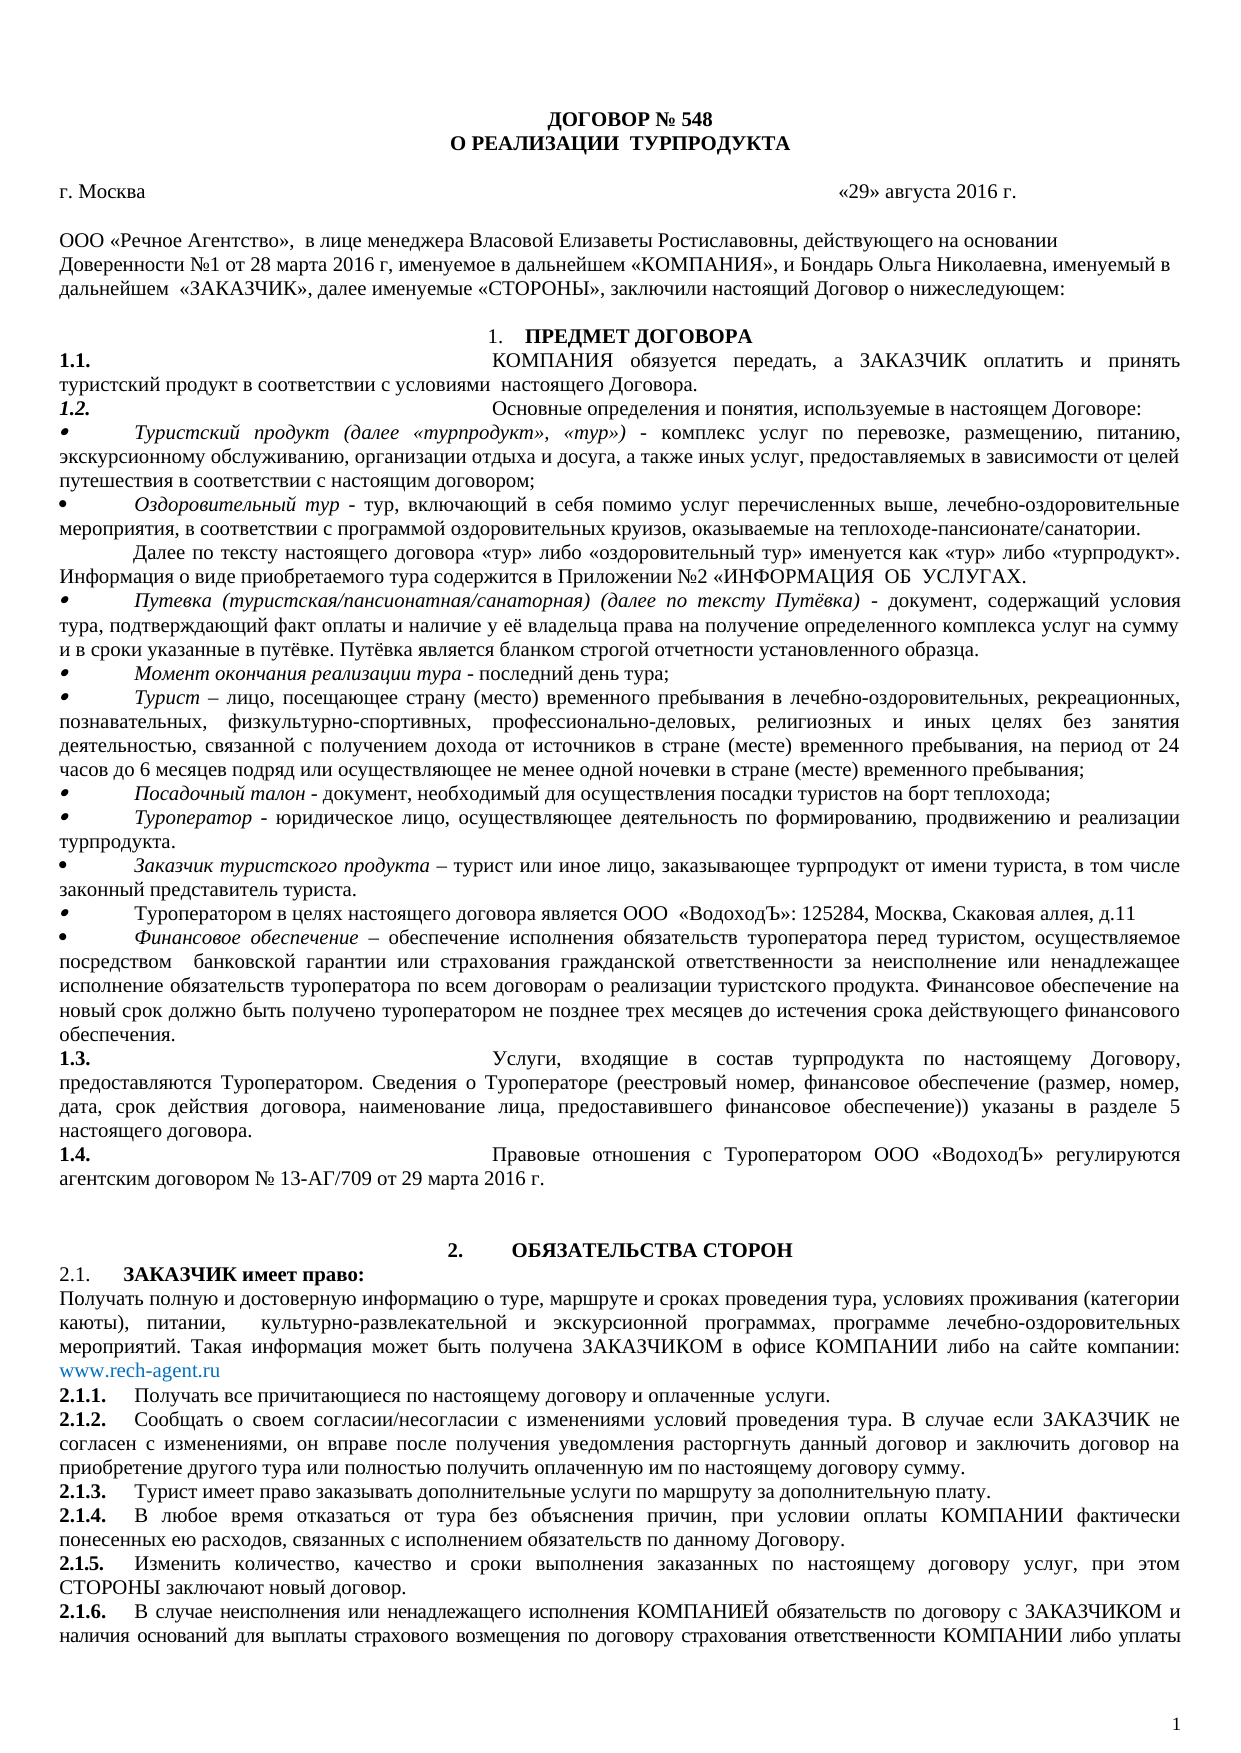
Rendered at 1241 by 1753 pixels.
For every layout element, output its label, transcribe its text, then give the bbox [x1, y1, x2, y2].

list Оздоровительный тур - тур, включающий в себя помимо услуг перечисленных выше, лечебно-оздоровительные мероприятия, в соответствии с программой оздоровительных круизов, оказываемые на теплоходе-пансионате/санатории. [59, 492, 1181, 540]
list В любое время отказаться от тура без объяснения причин, при условии оплаты КОМПАНИИ фактически понесенных ею расходов, связанных с исполнением обязательств по данному Договору. [59, 1503, 1181, 1551]
list Турист имеет право заказывать дополнительные услуги по маршруту за дополнительную плату. [59, 1479, 1181, 1503]
text ООО «Речное Агентство», в лице менеджера Власовой Елизаветы Ростиславовны, действующего на основании Доверенности №1 от 28 марта 2016 г, именуемое в дальнейшем «КОМПАНИЯ», и Бондарь Ольга Николаевна, именуемый в дальнейшем «ЗАКАЗЧИК», далее именуемые «СТОРОНЫ», заключили настоящий Договор о нижеследующем: [59, 227, 1181, 300]
list ЗАКАЗЧИК имеет право: [59, 1262, 1181, 1286]
list Момент окончания реализации тура - последний день тура; [59, 661, 1181, 685]
list Правовые отношения с Туроператором ООО «ВодоходЪ» регулируются агентским договором № 13-АГ/709 от 29 марта 2016 г. [59, 1142, 1181, 1190]
list Финансовое обеспечение – обеспечение исполнения обязательств туроператора перед туристом, осуществляемое посредством банковской гарантии или страхования гражданской ответственности за неисполнение или ненадлежащее исполнение обязательств туроператора по всем договорам о реализации туристского продукта. Финансовое обеспечение на новый срок должно быть получено туроператором не позднее трех месяцев до истечения срока действующего финансового обеспечения. [59, 925, 1181, 1046]
subtitle ДОГОВОР № 548 [59, 107, 1201, 131]
list Туристский продукт (далее «турпродукт», «тур») - комплекс услуг по перевозке, размещению, питанию, экскурсионному обслуживанию, организации отдыха и досуга, а также иных услуг, предоставляемых в зависимости от целей путешествия в соответствии с настоящим договором; [59, 420, 1181, 492]
list Турист – лицо, посещающее страну (место) временного пребывания в лечебно-оздоровительных, рекреационных, познавательных, физкультурно-спортивных, профессионально-деловых, религиозных и иных целях без занятия деятельностью, связанной с получением дохода от источников в стране (месте) временного пребывания, на период от 24 часов до 6 месяцев подряд или осуществляющее не менее одной ночевки в стране (месте) временного пребывания; [59, 685, 1181, 781]
list КОМПАНИЯ обязуется передать, а ЗАКАЗЧИК оплатить и принять туристский продукт в соответствии с условиями настоящего Договора. [59, 348, 1181, 396]
list Туроператор - юридическое лицо, осуществляющее деятельность по формированию, продвижению и реализации турпродукта. [59, 805, 1181, 853]
list Основные определения и понятия, используемые в настоящем Договоре: [59, 396, 1181, 420]
subtitle О РЕАЛИЗАЦИИ ТУРПРОДУКТА [59, 131, 1181, 155]
list Посадочный талон - документ, необходимый для осуществления посадки туристов на борт теплохода; [59, 781, 1181, 805]
list Сообщать о своем согласии/несогласии с изменениями условий проведения тура. В случае если ЗАКАЗЧИК не согласен с изменениями, он вправе после получения уведомления расторгнуть данный договор и заключить договор на приобретение другого тура или полностью получить оплаченную им по настоящему договору сумму. [59, 1407, 1181, 1479]
list ОБЯЗАТЕЛЬСТВА СТОРОН [59, 1238, 1181, 1262]
list Путевка (туристская/пансионатная/санаторная) (далее по тексту Путёвка) - документ, содержащий условия тура, подтверждающий факт оплаты и наличие у её владельца права на получение определенного комплекса услуг на сумму и в сроки указанные в путёвке. Путёвка является бланком строгой отчетности установленного образца. [59, 588, 1181, 637]
text Далее по тексту настоящего договора «тур» либо «оздоровительный тур» именуется как «тур» либо «турпродукт». Информация о виде приобретаемого тура содержится в Приложении №2 «ИНФОРМАЦИЯ ОБ УСЛУГАХ. [59, 540, 1181, 588]
text Получать полную и достоверную информацию о туре, маршруте и сроках проведения тура, условиях проживания (категории каюты), питании, культурно-развлекательной и экскурсионной программах, программе лечебно-оздоровительных мероприятий. Такая информация может быть получена ЗАКАЗЧИКОМ в офисе КОМПАНИИ либо на сайте компании: www.rech-agent.ru [59, 1286, 1181, 1382]
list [59, 1599, 1181, 1647]
list Получать все причитающиеся по настоящему договору и оплаченные услуги. [59, 1382, 1181, 1407]
list Услуги, входящие в состав турпродукта по настоящему Договору, предоставляются Туроператором. Сведения о Туроператоре (реестровый номер, финансовое обеспечение (размер, номер, дата, срок действия договора, наименование лица, предоставившего финансовое обеспечение)) указаны в разделе 5 настоящего договора. [59, 1046, 1181, 1142]
list Туроператором в целях настоящего договора является ООО «ВодоходЪ»: 125284, Москва, Скаковая аллея, д.11 [59, 901, 1181, 925]
list ПРЕДМЕТ ДОГОВОРА [59, 324, 1181, 348]
text г. Москва «29» августа 2016 г. [59, 179, 1181, 203]
list Заказчик туристского продукта – турист или иное лицо, заказывающее турпродукт от имени туриста, в том числе законный представитель туриста. [59, 853, 1181, 901]
list Изменить количество, качество и сроки выполнения заказанных по настоящему договору услуг, при этом СТОРОНЫ заключают новый договор. [59, 1551, 1181, 1599]
